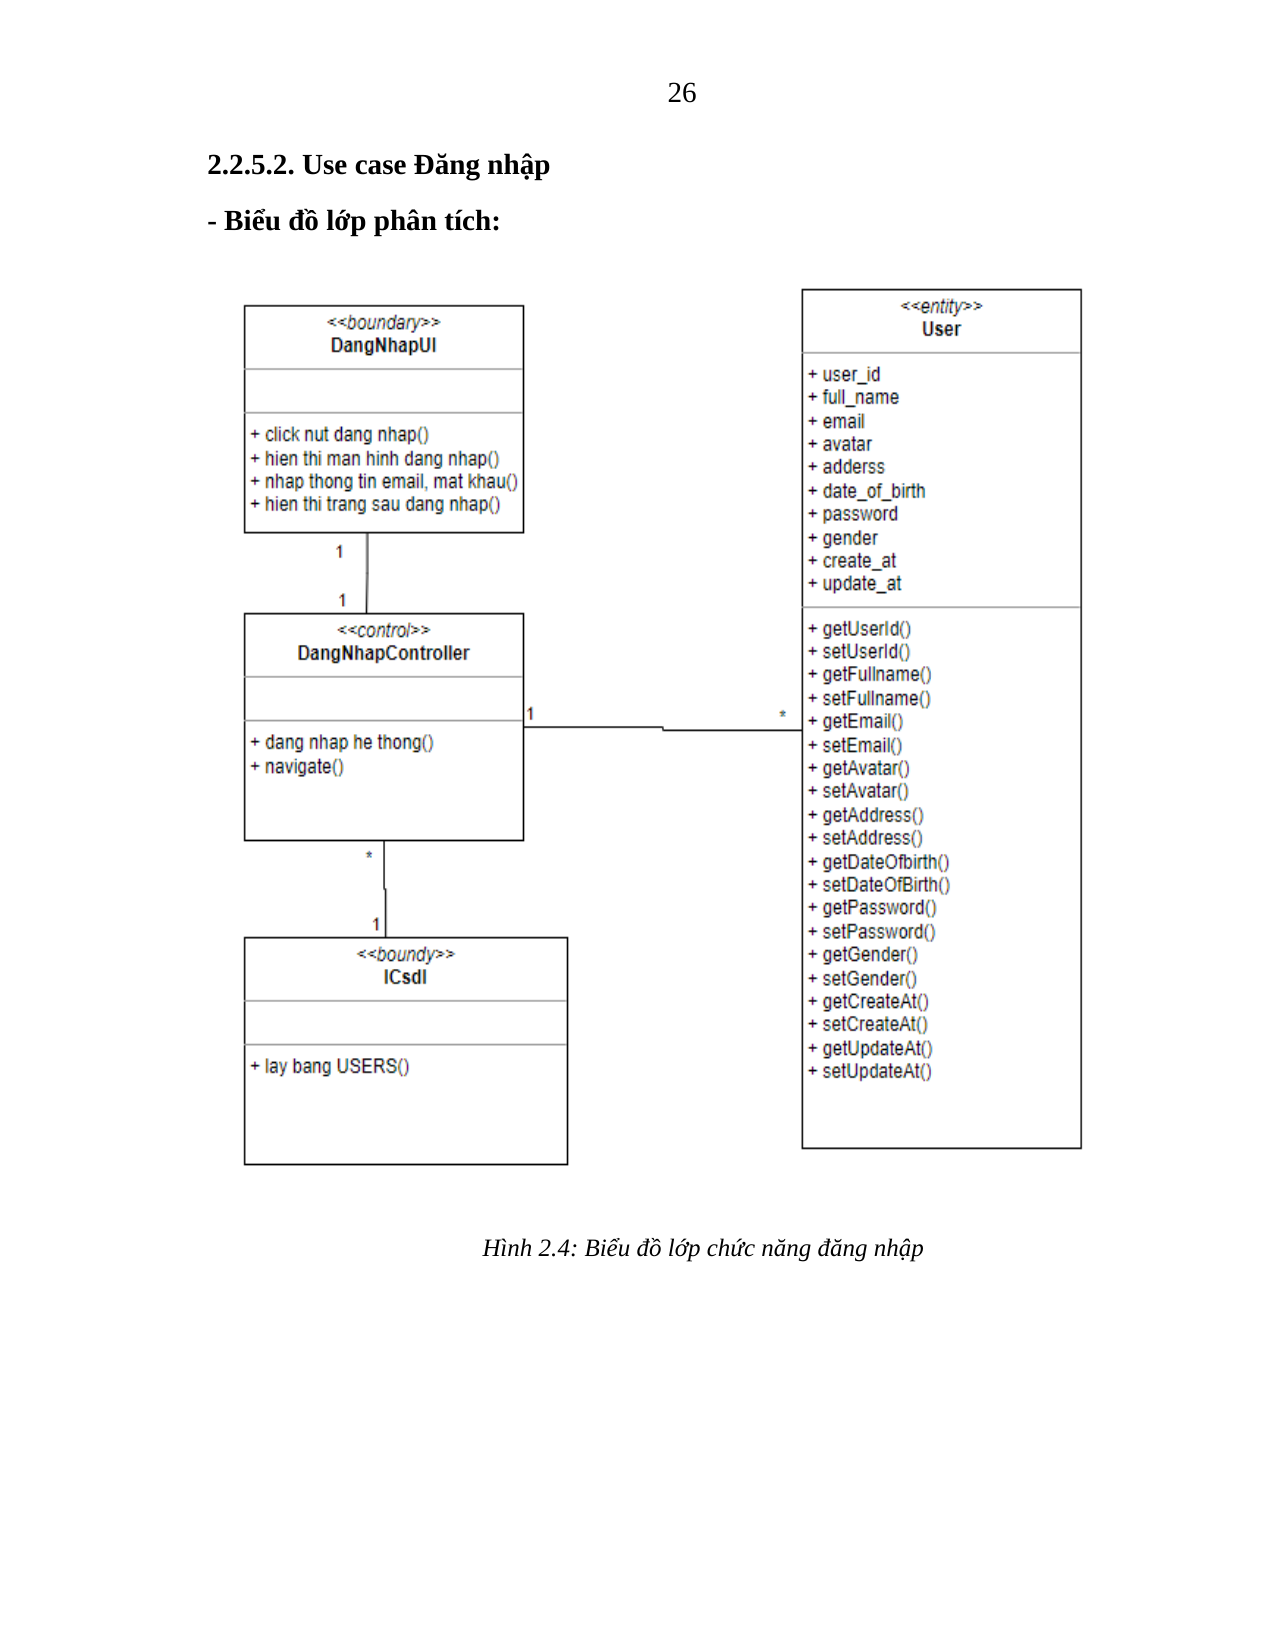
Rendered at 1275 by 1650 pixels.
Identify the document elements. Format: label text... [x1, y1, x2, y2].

subtitle Use case Đăng nhập [207, 147, 1156, 181]
picture [207, 260, 1157, 1211]
text - Biểu đồ lớp phân tích: [207, 203, 1156, 237]
text Hình 2.4: Biểu đồ lớp chức năng đăng nhập [207, 1233, 1156, 1262]
